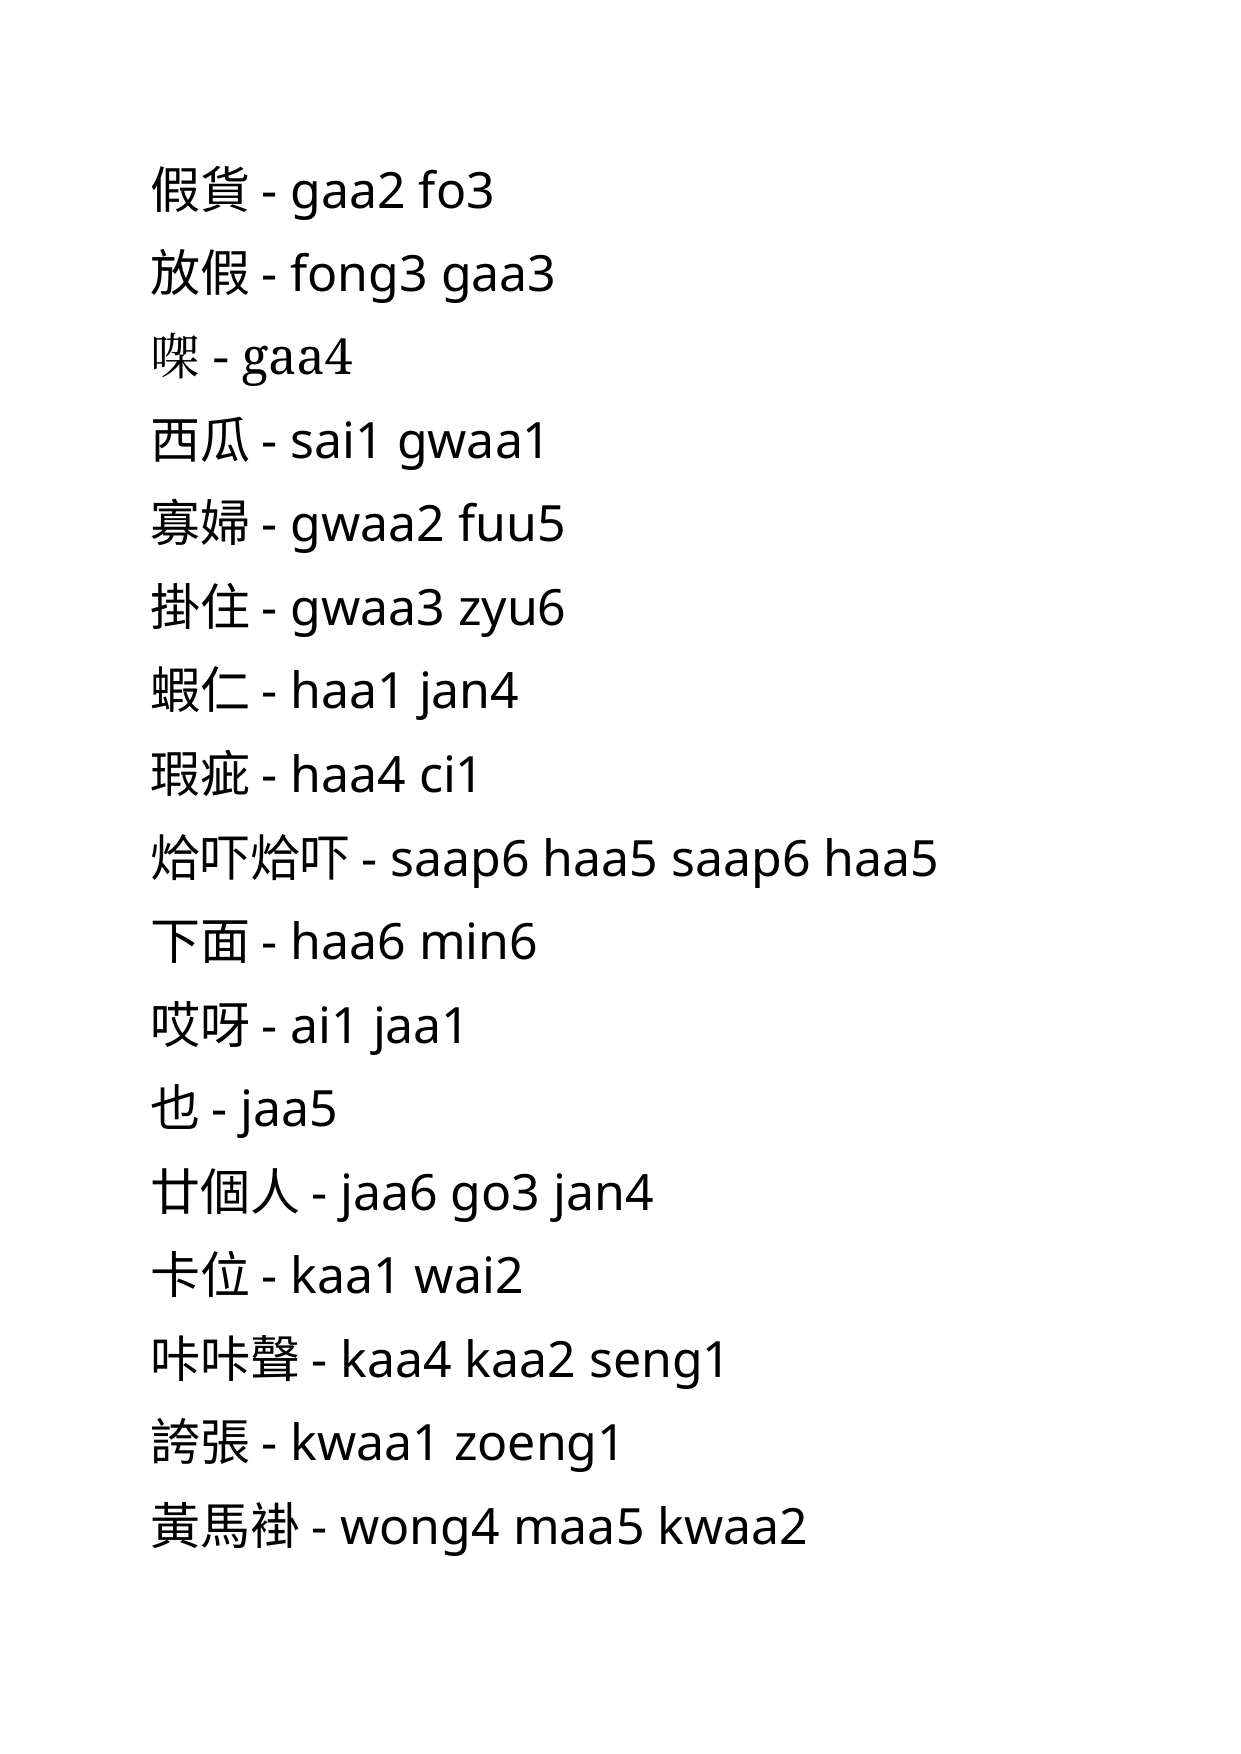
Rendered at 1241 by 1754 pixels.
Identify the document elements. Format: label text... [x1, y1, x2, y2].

text 放假 - fong3 gaa3 [150, 233, 1090, 306]
text 西瓜 - sai1 gwaa1 [150, 400, 1090, 473]
text 假貨 - gaa2 fo3 [150, 150, 1090, 223]
text 烚吓烚吓 - saap6 haa5 saap6 haa5 [150, 818, 1090, 891]
text 也 - jaa5 [150, 1068, 1090, 1141]
text 掛住 - gwaa3 zyu6 [150, 567, 1090, 640]
text 咔咔聲 - kaa4 kaa2 seng1 [150, 1319, 1090, 1392]
text 㗎 - gaa4 [150, 317, 1090, 389]
text 瑕疵 - haa4 ci1 [150, 734, 1090, 807]
text 黃馬褂 - wong4 maa5 kwaa2 [150, 1486, 1090, 1559]
text 下面 - haa6 min6 [150, 901, 1090, 974]
text 誇張 - kwaa1 zoeng1 [150, 1403, 1090, 1475]
text 蝦仁 - haa1 jan4 [150, 651, 1090, 723]
text 寡婦 - gwaa2 fuu5 [150, 484, 1090, 556]
text 廿個人 - jaa6 go3 jan4 [150, 1152, 1090, 1225]
text 卡位 - kaa1 wai2 [150, 1236, 1090, 1308]
text 哎呀 - ai1 jaa1 [150, 985, 1090, 1058]
